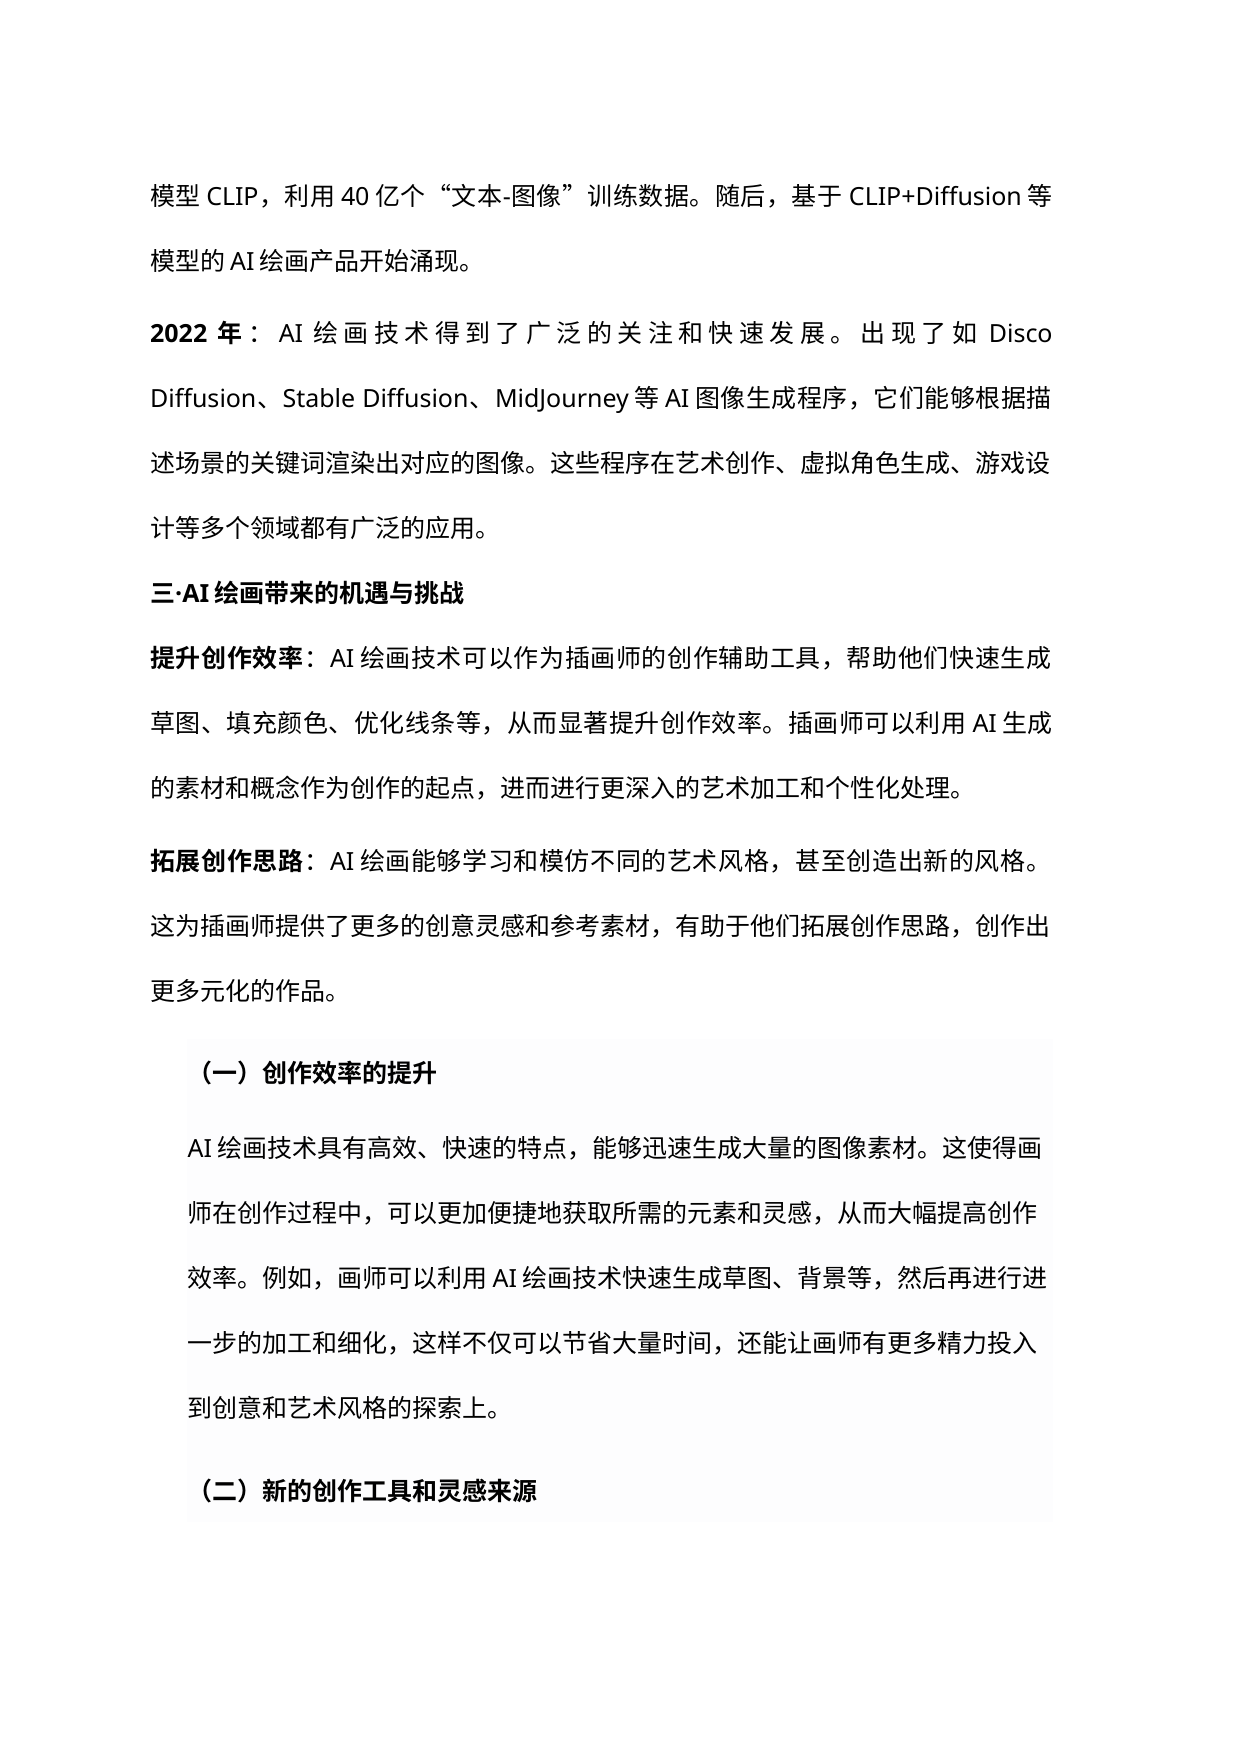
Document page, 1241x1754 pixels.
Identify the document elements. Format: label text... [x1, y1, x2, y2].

subtitle （一）创作效率的提升 [187, 1039, 1053, 1104]
list 提升创作效率：AI绘画技术可以作为插画师的创作辅助工具，帮助他们快速生成草图、填充颜色、优化线条等，从而显著提升创作效率。插画师可以利用AI生成的素材和概念作为创作的起点，进而进行更深入的艺术加工和个性化处理。 [150, 624, 1053, 819]
list 2022年：AI绘画技术得到了广泛的关注和快速发展。出现了如Disco Diffusion、Stable Diffusion、MidJourney等AI图像生成程序，它们能够根据描述场景的关键词渲染出对应的图像。这些程序在艺术创作、虚拟角色生成、游戏设计等多个领域都有广泛的应用。 [150, 299, 1053, 559]
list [150, 162, 1053, 292]
list 拓展创作思路：AI绘画能够学习和模仿不同的艺术风格，甚至创造出新的风格。这为插画师提供了更多的创意灵感和参考素材，有助于他们拓展创作思路，创作出更多元化的作品。 [150, 827, 1053, 1022]
text AI绘画技术具有高效、快速的特点，能够迅速生成大量的图像素材。这使得画师在创作过程中，可以更加便捷地获取所需的元素和灵感，从而大幅提高创作效率。例如，画师可以利用AI绘画技术快速生成草图、背景等，然后再进行进一步的加工和细化，这样不仅可以节省大量时间，还能让画师有更多精力投入到创意和艺术风格的探索上。 [187, 1114, 1053, 1439]
list 三·AI绘画带来的机遇与挑战 [150, 559, 1053, 624]
subtitle （二）新的创作工具和灵感来源 [187, 1457, 1053, 1522]
